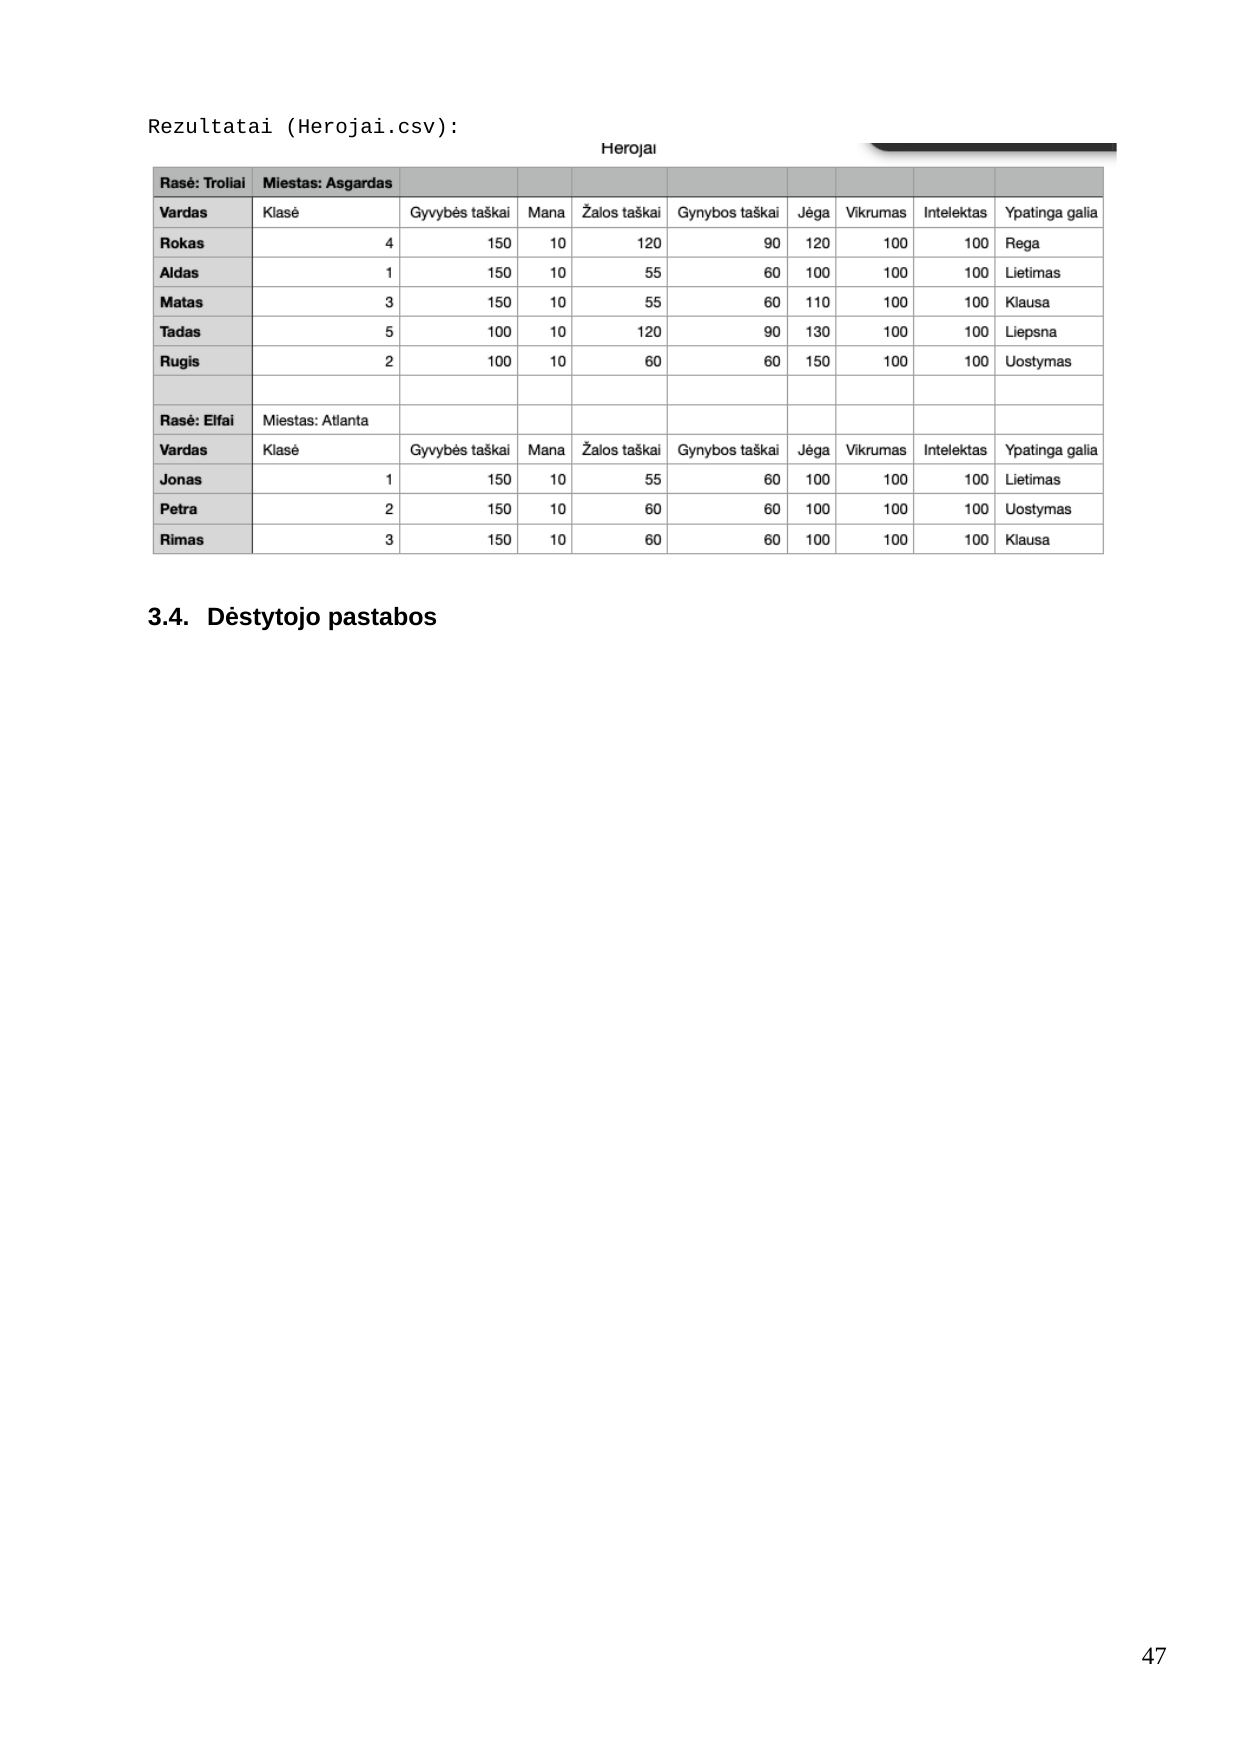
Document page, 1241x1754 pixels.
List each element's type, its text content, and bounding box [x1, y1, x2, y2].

subtitle Dėstytojo pastabos [148, 602, 1181, 631]
text Rezultatai (Herojai.csv): [148, 116, 1181, 139]
picture [147, 143, 1117, 578]
